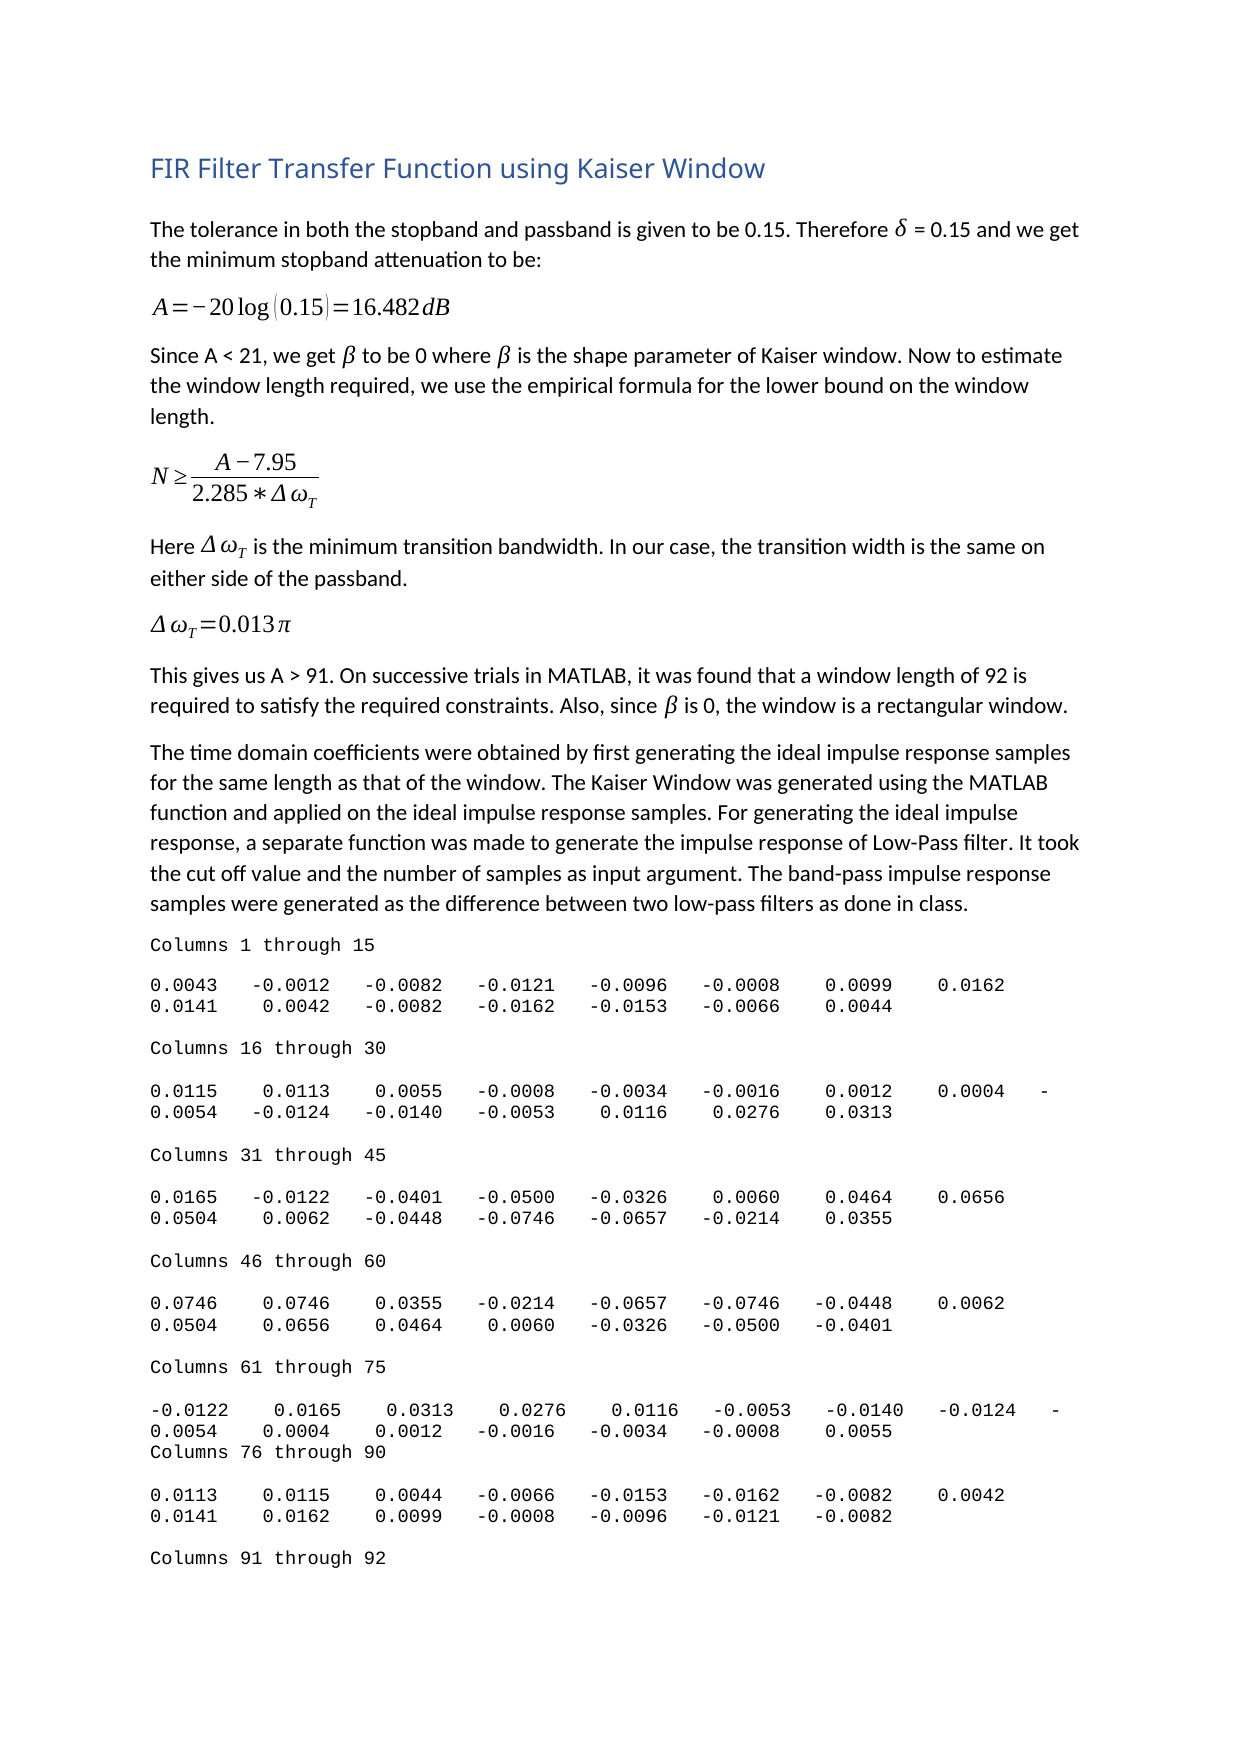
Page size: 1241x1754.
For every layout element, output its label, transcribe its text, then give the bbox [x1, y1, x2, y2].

text The tolerance in both the stopband and passband is given to be 0.15. Therefore = 0.15 and we get the minimum stopband attenuation to be: [150, 215, 1090, 273]
subtitle FIR Filter Transfer Function using Kaiser Window [150, 150, 1090, 187]
text Columns 16 through 30 [150, 1039, 1090, 1060]
text 0.0746 0.0746 0.0355 -0.0214 -0.0657 -0.0746 -0.0448 0.0062 0.0504 0.0656 0.0464 0.0060 -0.0326 -0.0500 -0.0401 [150, 1294, 1090, 1337]
text 0.0043 -0.0012 -0.0082 -0.0121 -0.0096 -0.0008 0.0099 0.0162 0.0141 0.0042 -0.0082 -0.0162 -0.0153 -0.0066 0.0044 [150, 975, 1090, 1018]
text Columns 1 through 15 [150, 936, 1090, 957]
text The time domain coefficients were obtained by first generating the ideal impulse response samples for the same length as that of the window. The Kaiser Window was generated using the MATLAB function and applied on the ideal impulse response samples. For generating the ideal impulse response, a separate function was made to generate the impulse response of Low-Pass filter. It took the cut off value and the number of samples as input argument. The band-pass impulse response samples were generated as the difference between two low-pass filters as done in class. [150, 738, 1090, 917]
text Columns 76 through 90 [150, 1443, 1090, 1464]
text 0.0113 0.0115 0.0044 -0.0066 -0.0153 -0.0162 -0.0082 0.0042 0.0141 0.0162 0.0099 -0.0008 -0.0096 -0.0121 -0.0082 [150, 1485, 1090, 1528]
text Columns 61 through 75 [150, 1358, 1090, 1379]
text Columns 91 through 92 [150, 1549, 1090, 1570]
text -0.0122 0.0165 0.0313 0.0276 0.0116 -0.0053 -0.0140 -0.0124 -0.0054 0.0004 0.0012 -0.0016 -0.0034 -0.0008 0.0055 [150, 1400, 1090, 1443]
text Since A < 21, we get to be 0 where is the shape parameter of Kaiser window. Now to estimate the window length required, we use the empirical formula for the lower bound on the window length. [150, 341, 1090, 430]
text Columns 31 through 45 [150, 1145, 1090, 1167]
text 0.0165 -0.0122 -0.0401 -0.0500 -0.0326 0.0060 0.0464 0.0656 0.0504 0.0062 -0.0448 -0.0746 -0.0657 -0.0214 0.0355 [150, 1188, 1090, 1230]
text 0.0115 0.0113 0.0055 -0.0008 -0.0034 -0.0016 0.0012 0.0004 -0.0054 -0.0124 -0.0140 -0.0053 0.0116 0.0276 0.0313 [150, 1082, 1090, 1124]
text Here is the minimum transition bandwidth. In our case, the transition width is the same on either side of the passband. [150, 530, 1090, 592]
text Columns 46 through 60 [150, 1252, 1090, 1273]
text This gives us A > 91. On successive trials in MATLAB, it was found that a window length of 92 is required to satisfy the required constraints. Also, since is 0, the window is a rectangular window. [150, 661, 1090, 719]
